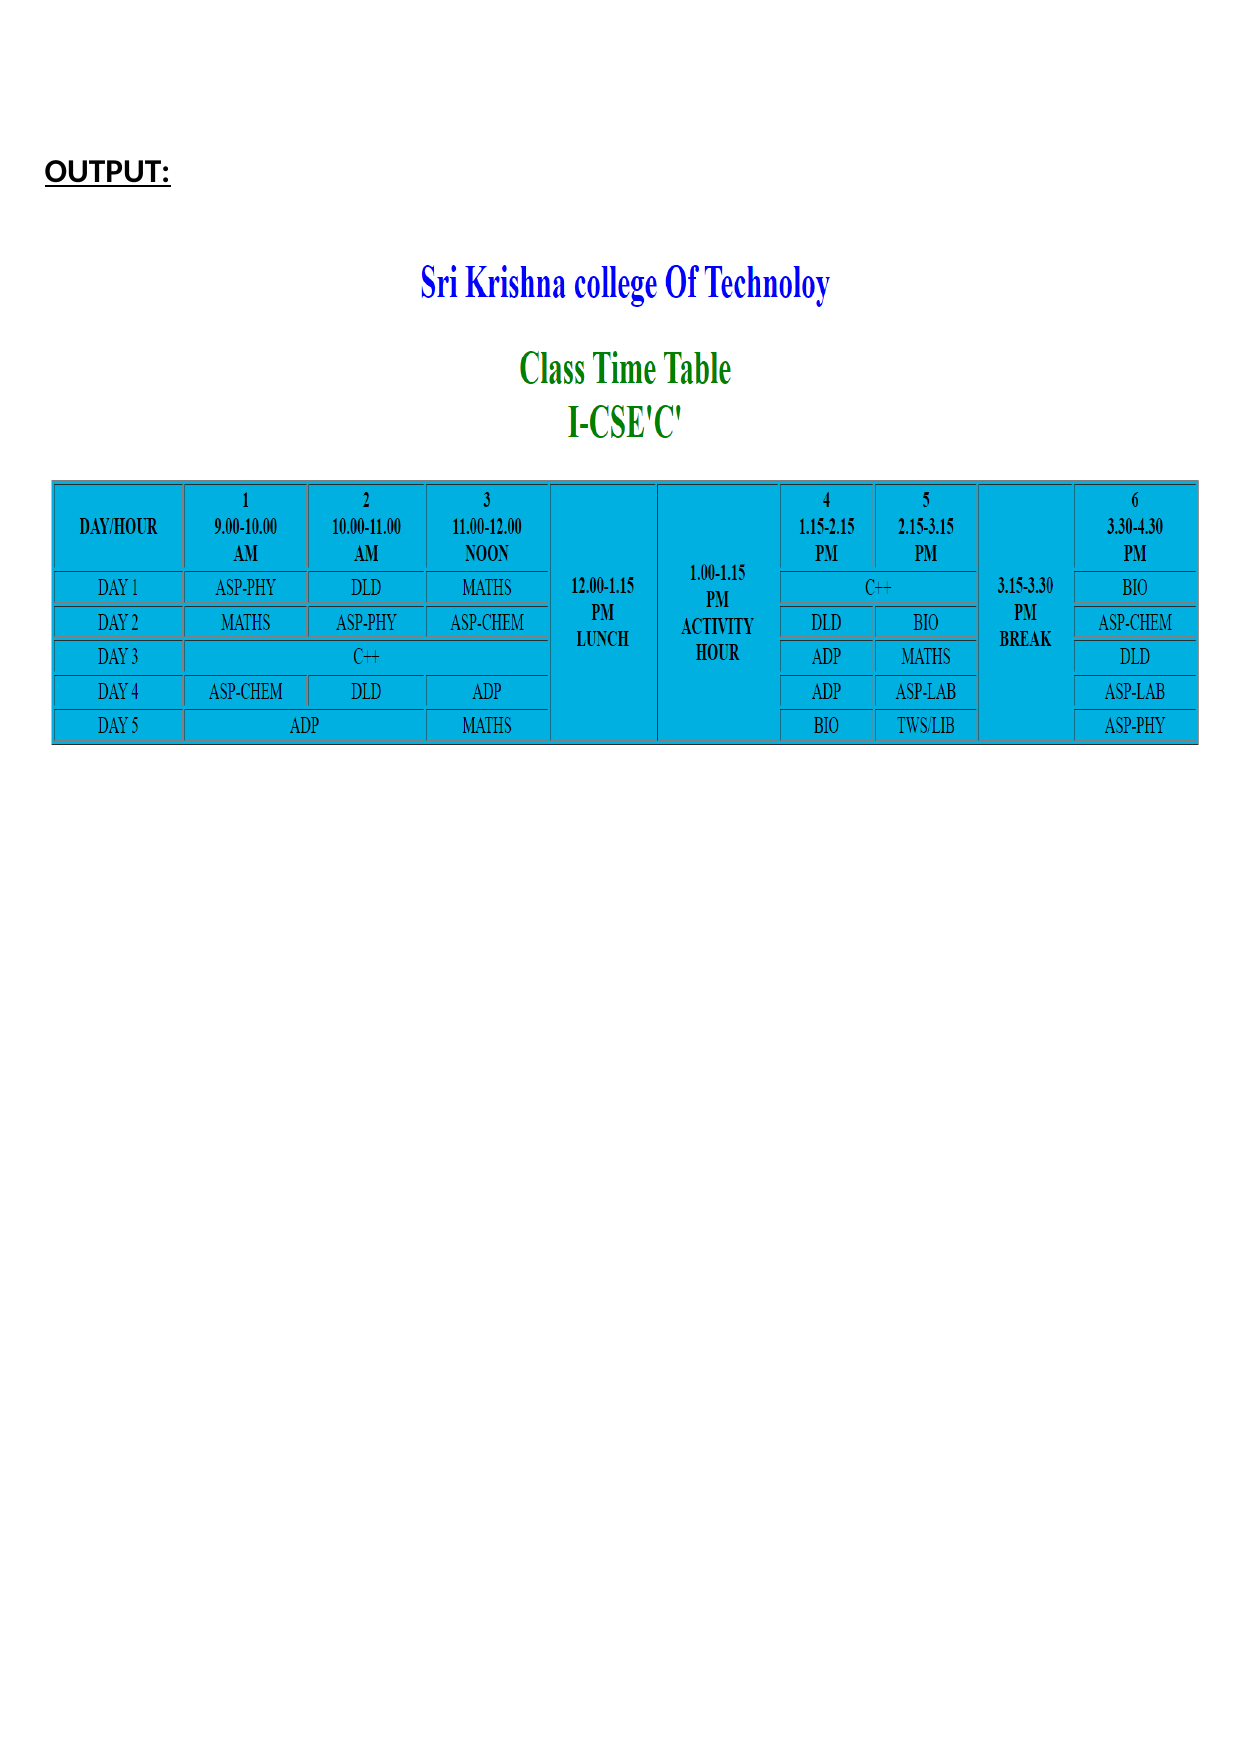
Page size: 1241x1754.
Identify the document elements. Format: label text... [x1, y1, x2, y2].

picture [44, 217, 1205, 982]
text OUTPUT: [44, 150, 1090, 191]
